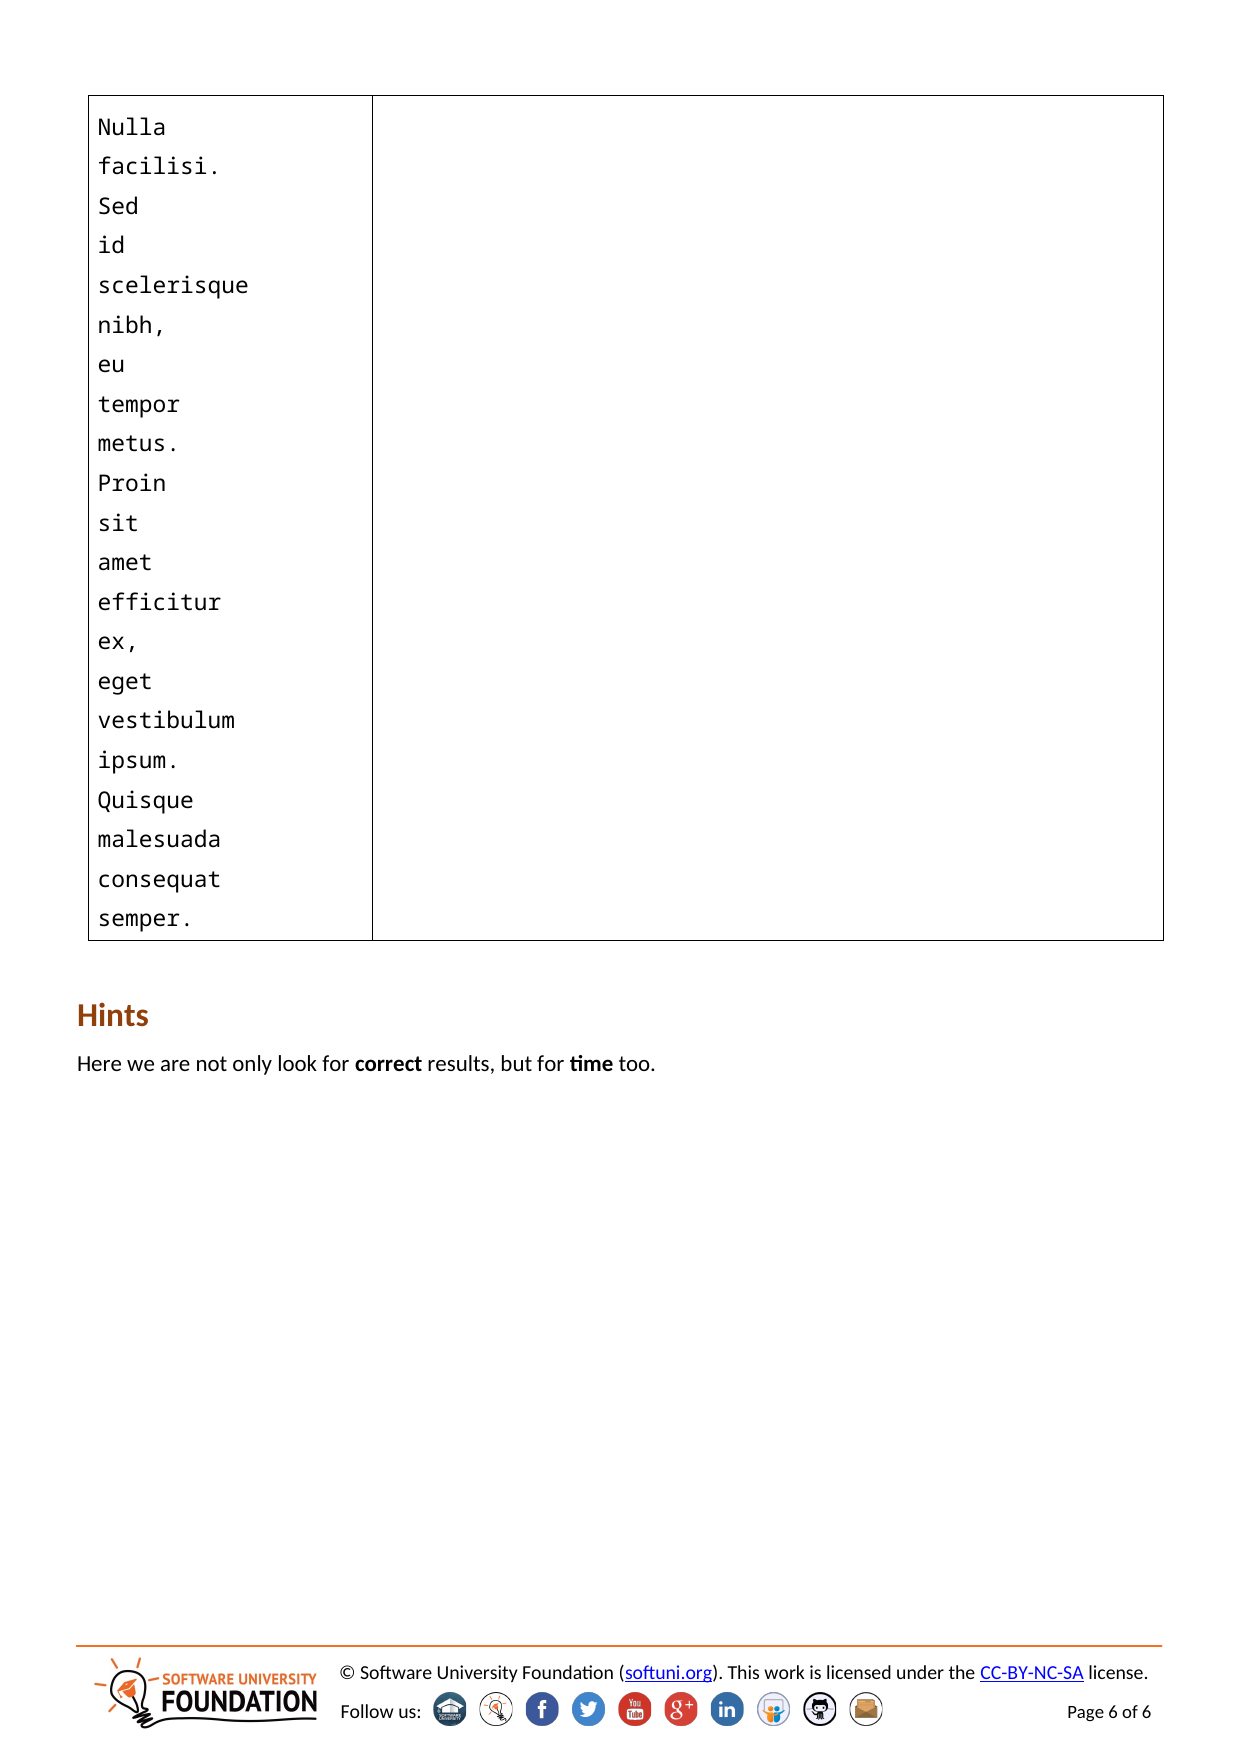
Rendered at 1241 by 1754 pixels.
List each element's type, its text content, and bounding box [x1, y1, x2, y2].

picture [710, 1692, 744, 1726]
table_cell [89, 96, 372, 939]
picture [803, 1692, 837, 1726]
picture [479, 1692, 513, 1726]
text Here we are not only look for correct results, but for time too. [77, 1049, 1163, 1077]
picture [757, 1692, 790, 1726]
picture [849, 1692, 883, 1726]
picture [572, 1692, 605, 1726]
picture [525, 1692, 559, 1726]
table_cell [373, 96, 1163, 939]
picture [93, 1656, 317, 1729]
subtitle Hints [77, 994, 1163, 1034]
picture [664, 1692, 698, 1726]
picture [433, 1692, 467, 1726]
picture [618, 1692, 652, 1726]
